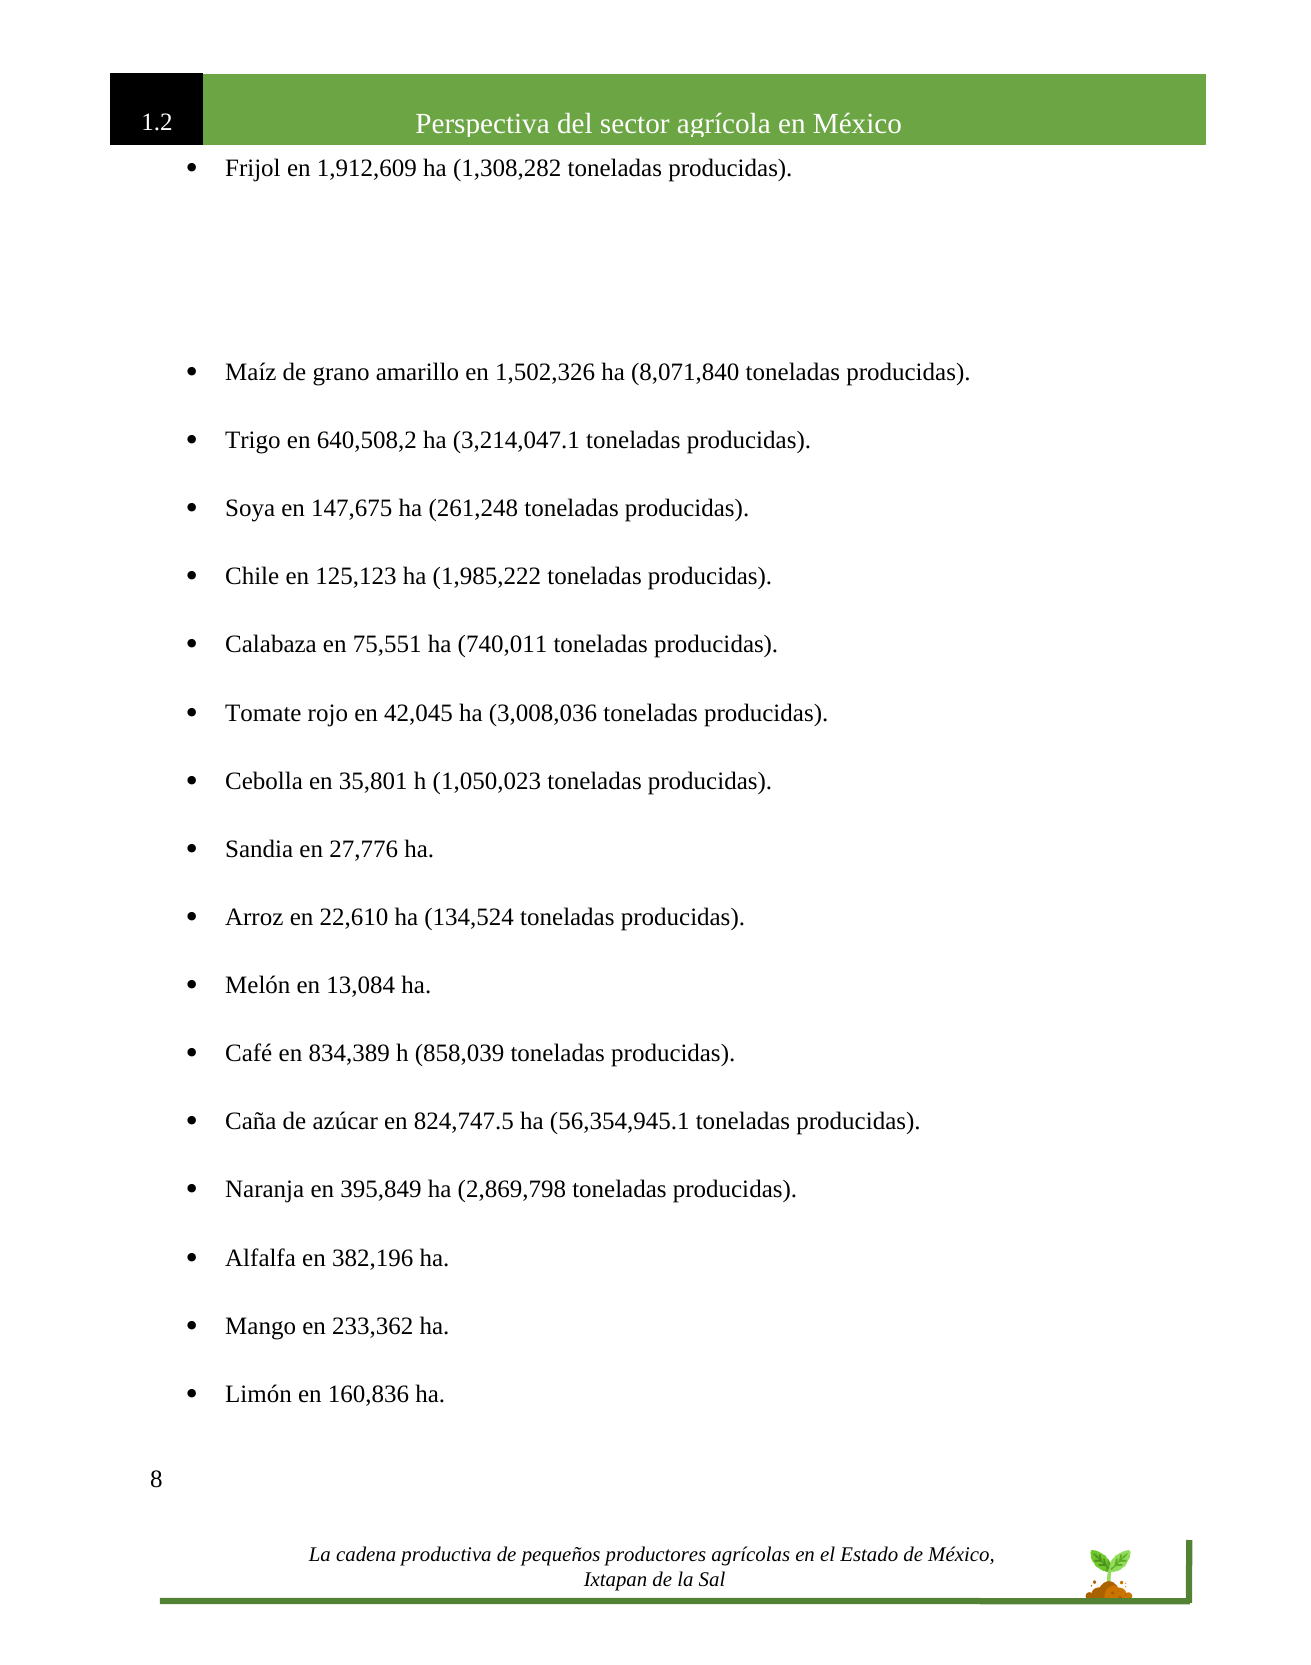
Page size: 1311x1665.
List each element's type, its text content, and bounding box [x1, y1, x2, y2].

list Tomate rojo en 42,045 ha (3,008,036 toneladas producidas). [187, 698, 1161, 726]
list Chile en 125,123 ha (1,985,222 toneladas producidas). [187, 561, 1161, 590]
list Naranja en 395,849 ha (2,869,798 toneladas producidas). [187, 1174, 1161, 1203]
list Alfalfa en 382,196 ha. [187, 1243, 1161, 1271]
list Sandia en 27,776 ha. [187, 834, 1161, 863]
list Trigo en 640,508,2 ha (3,214,047.1 toneladas producidas). [187, 425, 1161, 454]
picture [1083, 1550, 1134, 1598]
list Limón en 160,836 ha. [187, 1379, 1161, 1408]
list Caña de azúcar en 824,747.5 ha (56,354,945.1 toneladas producidas). [187, 1106, 1161, 1135]
list Arroz en 22,610 ha (134,524 toneladas producidas). [187, 902, 1161, 931]
list Cebolla en 35,801 h (1,050,023 toneladas producidas). [187, 766, 1161, 794]
list Mango en 233,362 ha. [187, 1311, 1161, 1339]
list Maíz de grano amarillo en 1,502,326 ha (8,071,840 toneladas producidas). [187, 357, 1161, 386]
list Café en 834,389 h (858,039 toneladas producidas). [187, 1038, 1161, 1067]
list Frijol en 1,912,609 ha (1,308,282 toneladas producidas). [187, 153, 1161, 181]
list Soya en 147,675 ha (261,248 toneladas producidas). [187, 493, 1161, 522]
list Melón en 13,084 ha. [187, 970, 1161, 999]
list Calabaza en 75,551 ha (740,011 toneladas producidas). [187, 629, 1161, 658]
